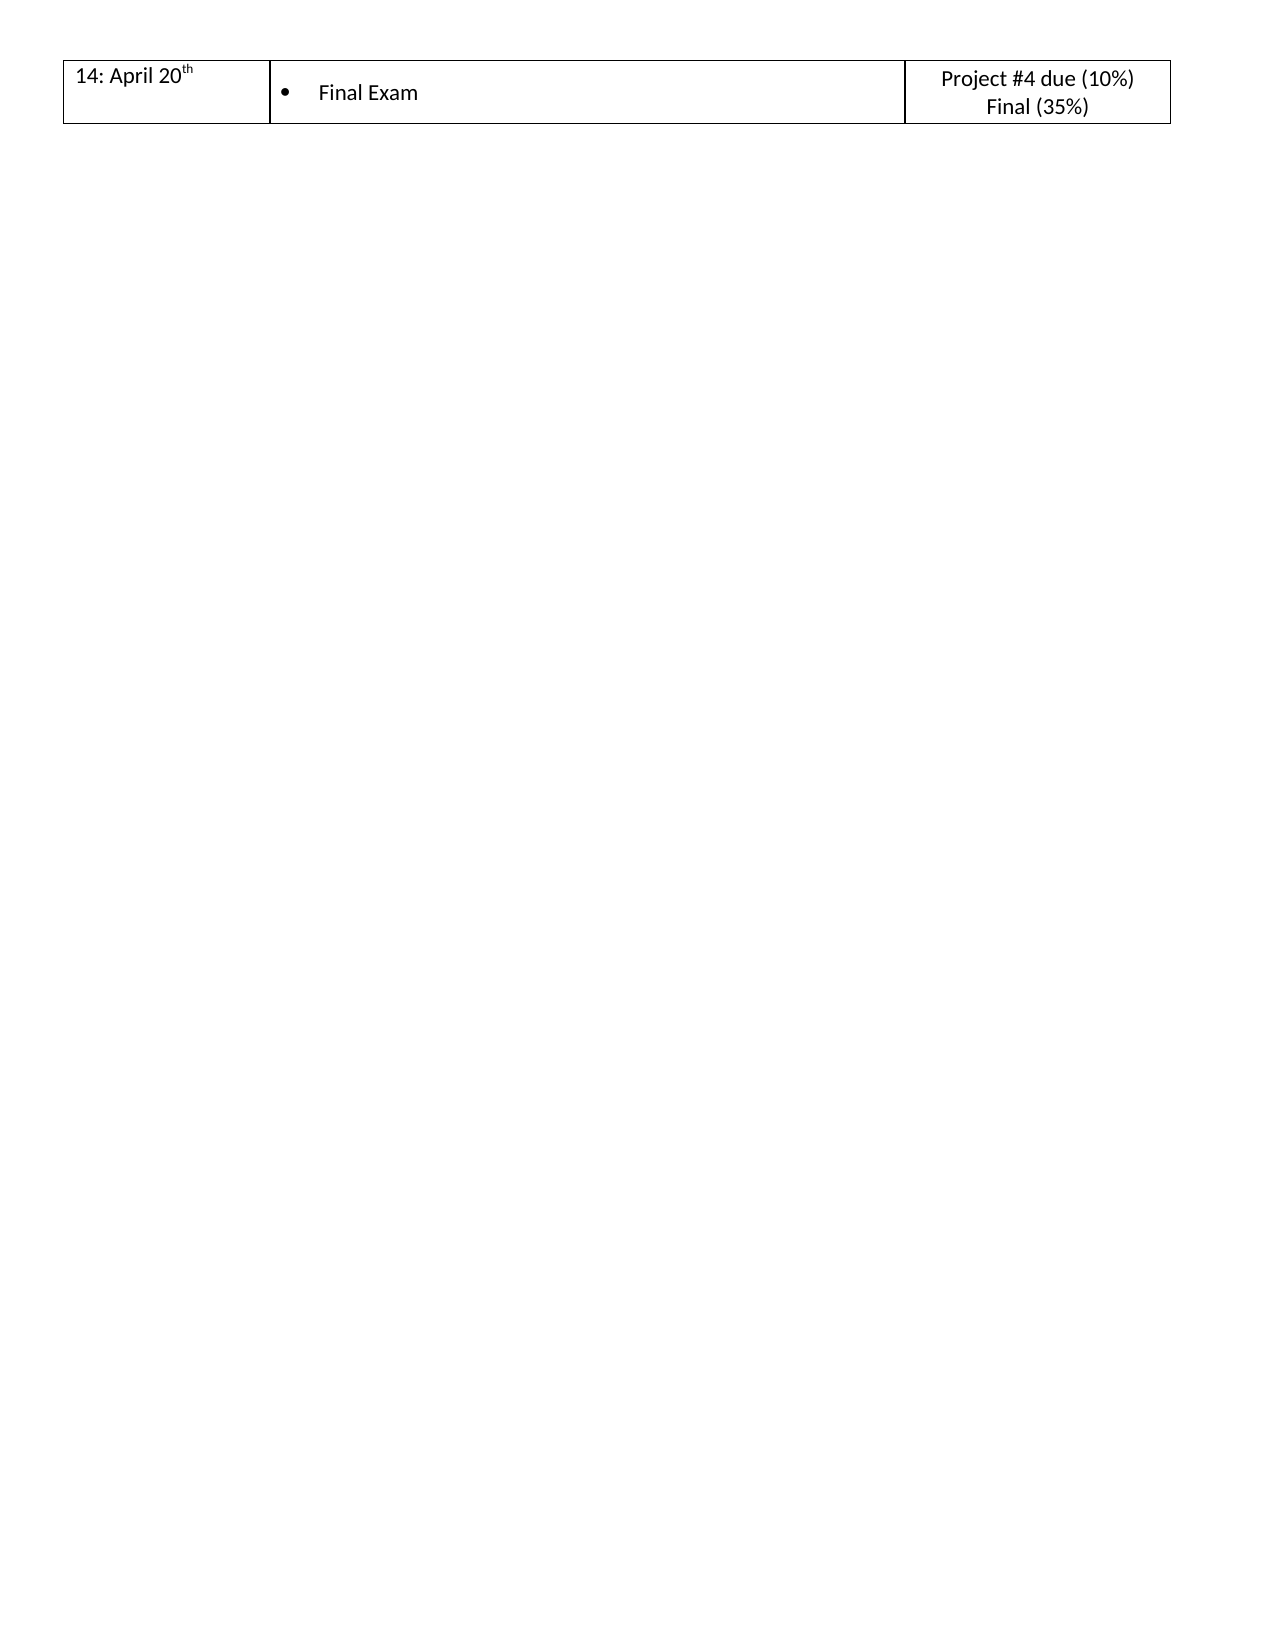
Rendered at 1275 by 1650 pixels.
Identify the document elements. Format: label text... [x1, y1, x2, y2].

table_cell Project #4 due (10%) Final (35%) [906, 61, 1170, 122]
table_cell Final Exam [271, 61, 904, 122]
table_cell 14: April 20th [64, 61, 269, 122]
